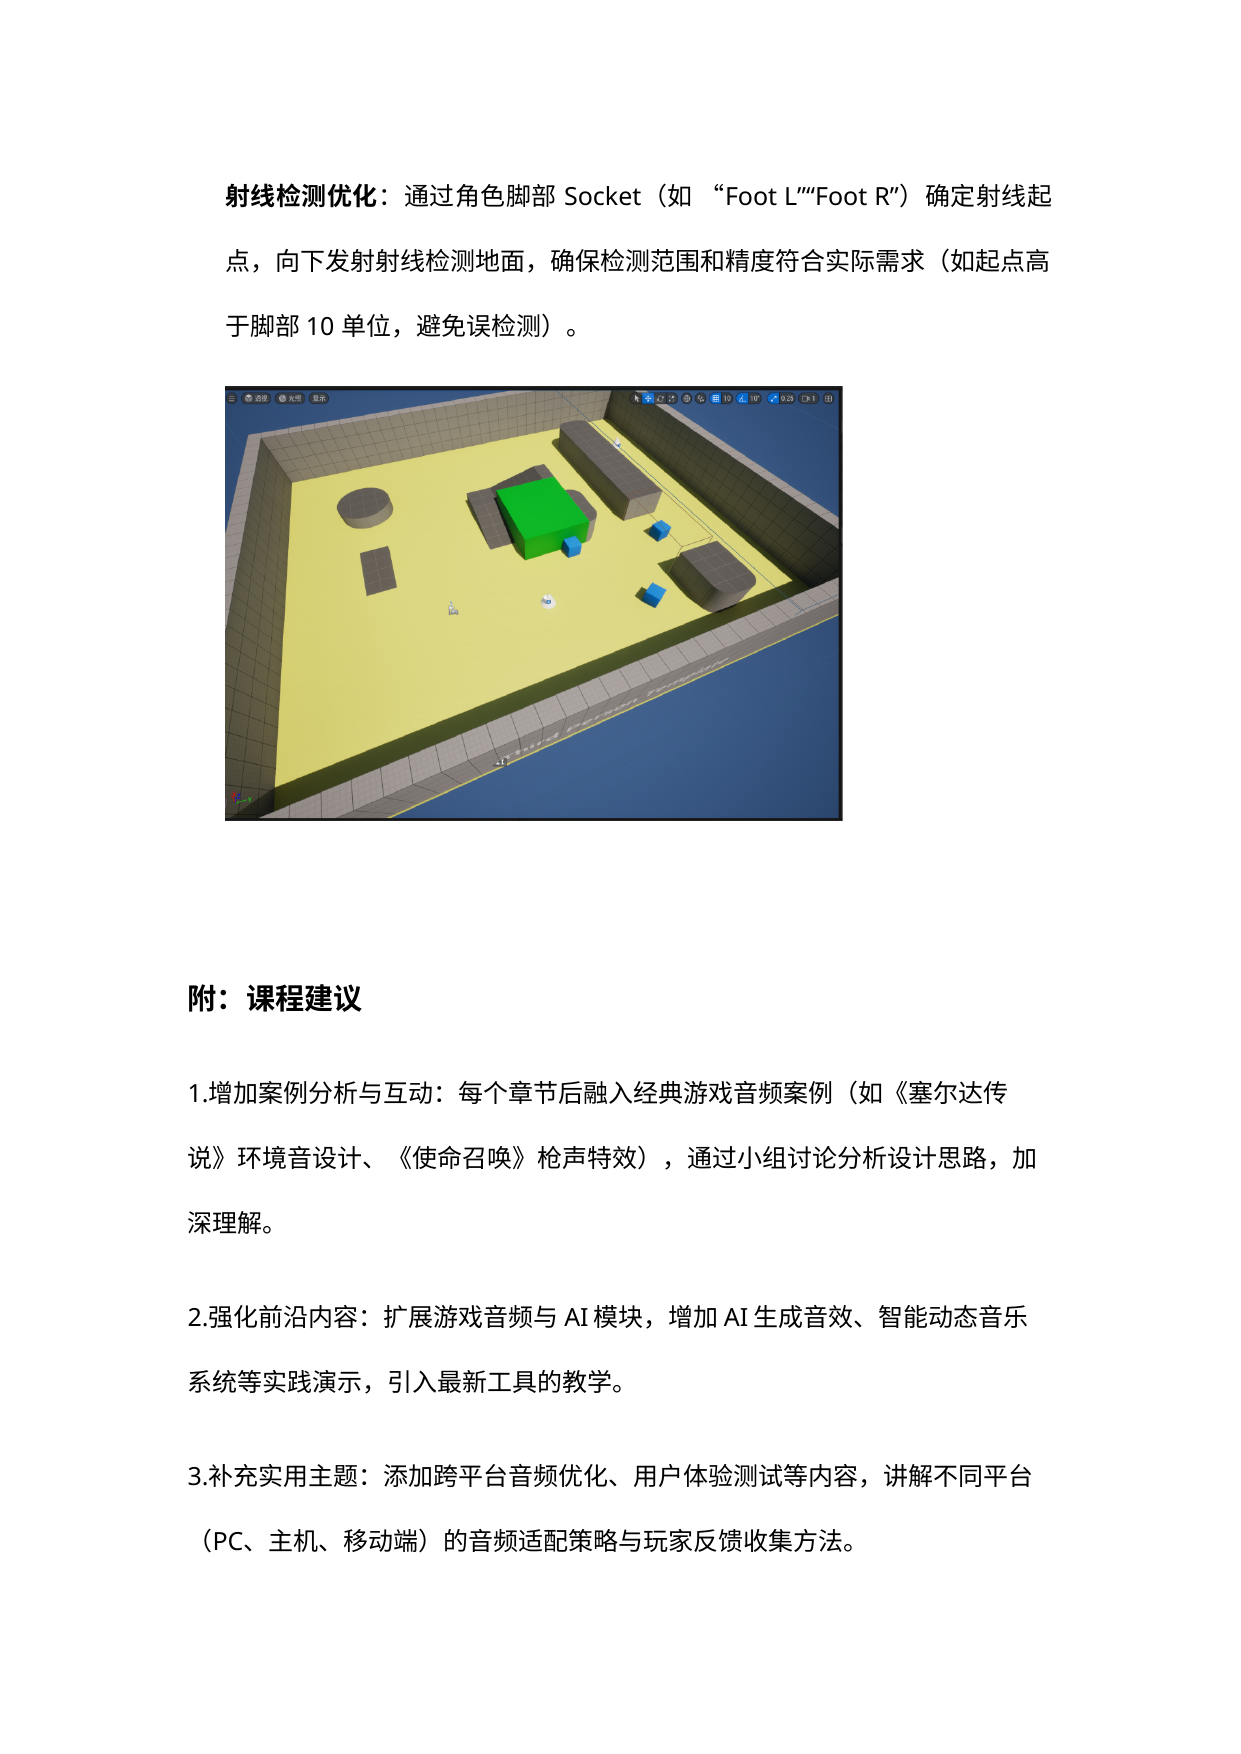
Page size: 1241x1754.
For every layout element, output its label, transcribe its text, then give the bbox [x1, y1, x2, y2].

list 射线检测优化：通过角色脚部 Socket（如 “Foot L”“Foot R”）确定射线起点，向下发射射线检测地面，确保检测范围和精度符合实际需求（如起点高于脚部 10 单位，避免误检测）。 [225, 162, 1053, 241]
picture [225, 386, 843, 821]
list 射线检测优化：通过角色脚部 Socket（如 “Foot L”“Foot R”）确定射线起点，向下发射射线检测地面，确保检测范围和精度符合实际需求（如起点高于脚部 10 单位，避免误检测）。 [225, 278, 1053, 357]
subtitle 3.补充实用主题：添加跨平台音频优化、用户体验测试等内容，讲解不同平台（PC、主机、移动端）的音频适配策略与玩家反馈收集方法。 [187, 1442, 1053, 1572]
list 附：课程建议 [187, 964, 1053, 1029]
subtitle 2.强化前沿内容：扩展游戏音频与 AI模块，增加AI生成音效、智能动态音乐系统等实践演示，引入最新工具的教学。 [187, 1283, 1053, 1413]
subtitle 1.增加案例分析与互动：每个章节后融入经典游戏音频案例（如《塞尔达传说》环境音设计、《使命召唤》枪声特效），通过小组讨论分析设计思路，加深理解。 [187, 1059, 1053, 1254]
